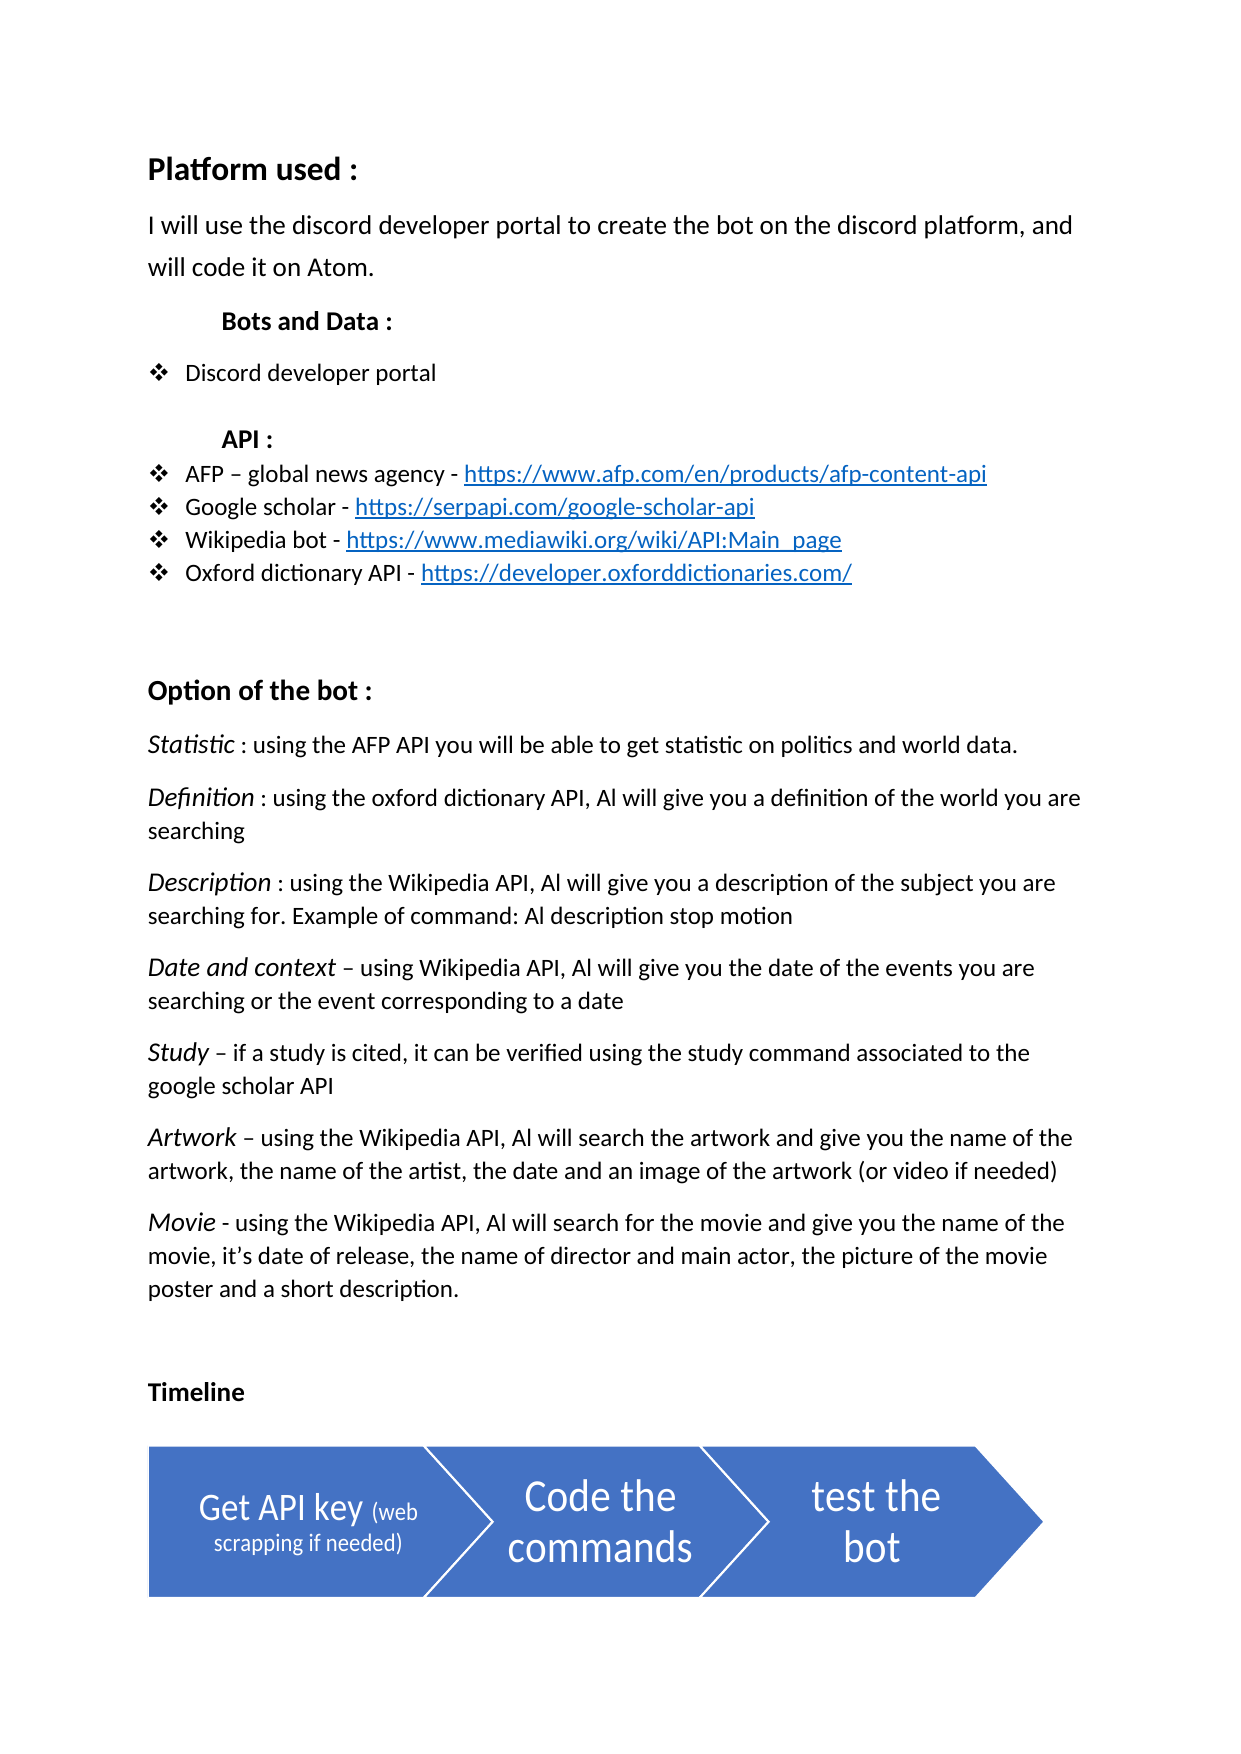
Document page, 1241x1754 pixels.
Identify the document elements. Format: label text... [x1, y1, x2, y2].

text Timeline [148, 1375, 1093, 1408]
text I will use the discord developer portal to create the bot on the discord platform, and will code it on Atom. [148, 208, 1093, 284]
list Oxford dictionary API - https://developer.oxforddictionaries.com/ [148, 557, 1093, 587]
text Option of the bot : [148, 672, 1093, 708]
text Statistic : using the AFP API you will be able to get statistic on politics and world data. [148, 727, 1093, 761]
list API : [221, 423, 1093, 456]
text Description : using the Wikipedia API, Al will give you a description of the subject you are searching for. Example of command: Al description stop motion [148, 865, 1093, 931]
text Bots and Data : [148, 304, 1093, 337]
list AFP – global news agency - https://www.afp.com/en/products/afp-content-api [148, 458, 1093, 489]
text Platform used : [148, 148, 1093, 188]
text Definition : using the oxford dictionary API, Al will give you a definition of the world you are searching [148, 780, 1093, 846]
list Google scholar - https://serpapi.com/google-scholar-api [148, 491, 1093, 522]
text Artwork – using the Wikipedia API, Al will search the artwork and give you the name of the artwork, the name of the artist, the date and an image of the artwork (or video if needed) [148, 1120, 1093, 1186]
list Discord developer portal [148, 357, 1093, 387]
list Wikipedia bot - https://www.mediawiki.org/wiki/API:Main_page [148, 524, 1093, 554]
text Movie - using the Wikipedia API, Al will search for the movie and give you the name of the movie, it’s date of release, the name of director and main actor, the picture of the movie poster and a short description. [148, 1205, 1093, 1304]
text Study – if a study is cited, it can be verified using the study command associated to the google scholar API [148, 1035, 1093, 1101]
text Date and context – using Wikipedia API, Al will give you the date of the events you are searching or the event corresponding to a date [148, 950, 1093, 1016]
